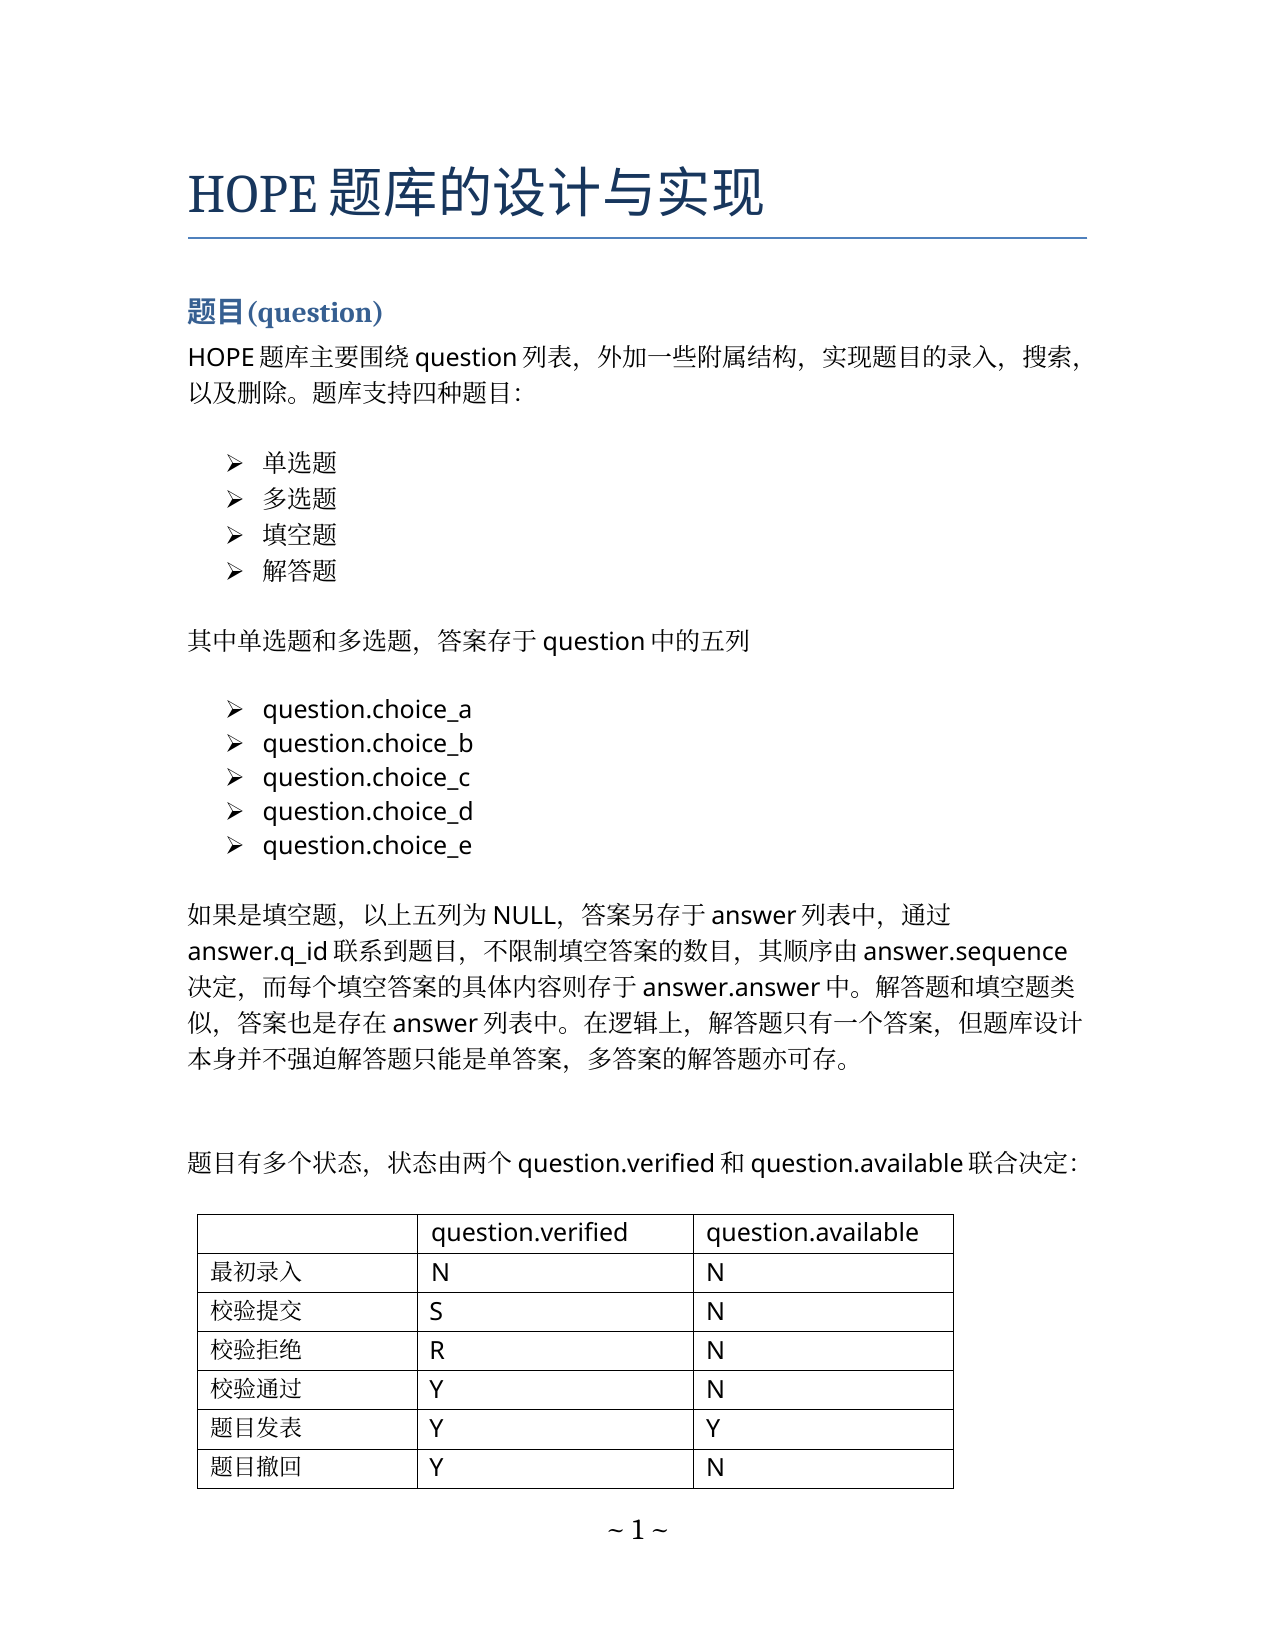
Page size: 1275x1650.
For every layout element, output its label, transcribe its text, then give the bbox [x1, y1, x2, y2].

list 解答题 [225, 551, 1087, 587]
text HOPE题库主要围绕question列表，外加一些附属结构，实现题目的录入，搜索，以及删除。题库支持四种题目： [187, 337, 1087, 409]
table_cell 题目撤回 [198, 1450, 417, 1487]
table_cell N [694, 1293, 953, 1331]
table_cell R [418, 1332, 693, 1370]
table_cell N [418, 1254, 693, 1292]
table_cell N [694, 1450, 953, 1487]
text 如果是填空题，以上五列为NULL，答案另存于answer列表中，通过answer.q_id联系到题目，不限制填空答案的数目，其顺序由answer.sequence决定，而每个填空答案的具体内容则存于answer.answer中。解答题和填空题类似，答案也是存在answer列表中。在逻辑上，解答题只有一个答案，但题库设计本身并不强迫解答题只能是单答案，多答案的解答题亦可存。 [187, 896, 1087, 1076]
table_cell N [694, 1332, 953, 1370]
list question.choice_c [225, 759, 1087, 793]
subtitle 题目(question) [187, 289, 1087, 331]
table_cell Y [418, 1410, 693, 1448]
table_cell 校验提交 [198, 1293, 417, 1331]
table_cell N [694, 1254, 953, 1292]
table_header question.available [694, 1215, 953, 1253]
table_cell Y [418, 1371, 693, 1409]
table_cell 校验拒绝 [198, 1332, 417, 1370]
list 单选题 [225, 443, 1087, 479]
text 题目有多个状态，状态由两个question.verified和question.available联合决定： [187, 1144, 1087, 1180]
table_cell 最初录入 [198, 1254, 417, 1292]
table_cell Y [418, 1450, 693, 1487]
title HOPE题库的设计与实现 [187, 150, 1087, 239]
list 多选题 [225, 479, 1087, 515]
list 填空题 [225, 515, 1087, 551]
list question.choice_b [225, 725, 1087, 759]
table_header question.verified [418, 1215, 693, 1253]
list question.choice_a [225, 691, 1087, 725]
list question.choice_d [225, 793, 1087, 828]
table_cell N [694, 1371, 953, 1409]
table_cell 校验通过 [198, 1371, 417, 1409]
table_header [198, 1215, 417, 1253]
list question.choice_e [225, 828, 1087, 862]
table_cell S [418, 1293, 693, 1331]
table_cell Y [694, 1410, 953, 1448]
text 其中单选题和多选题，答案存于question中的五列 [187, 621, 1087, 657]
table_cell 题目发表 [198, 1410, 417, 1448]
